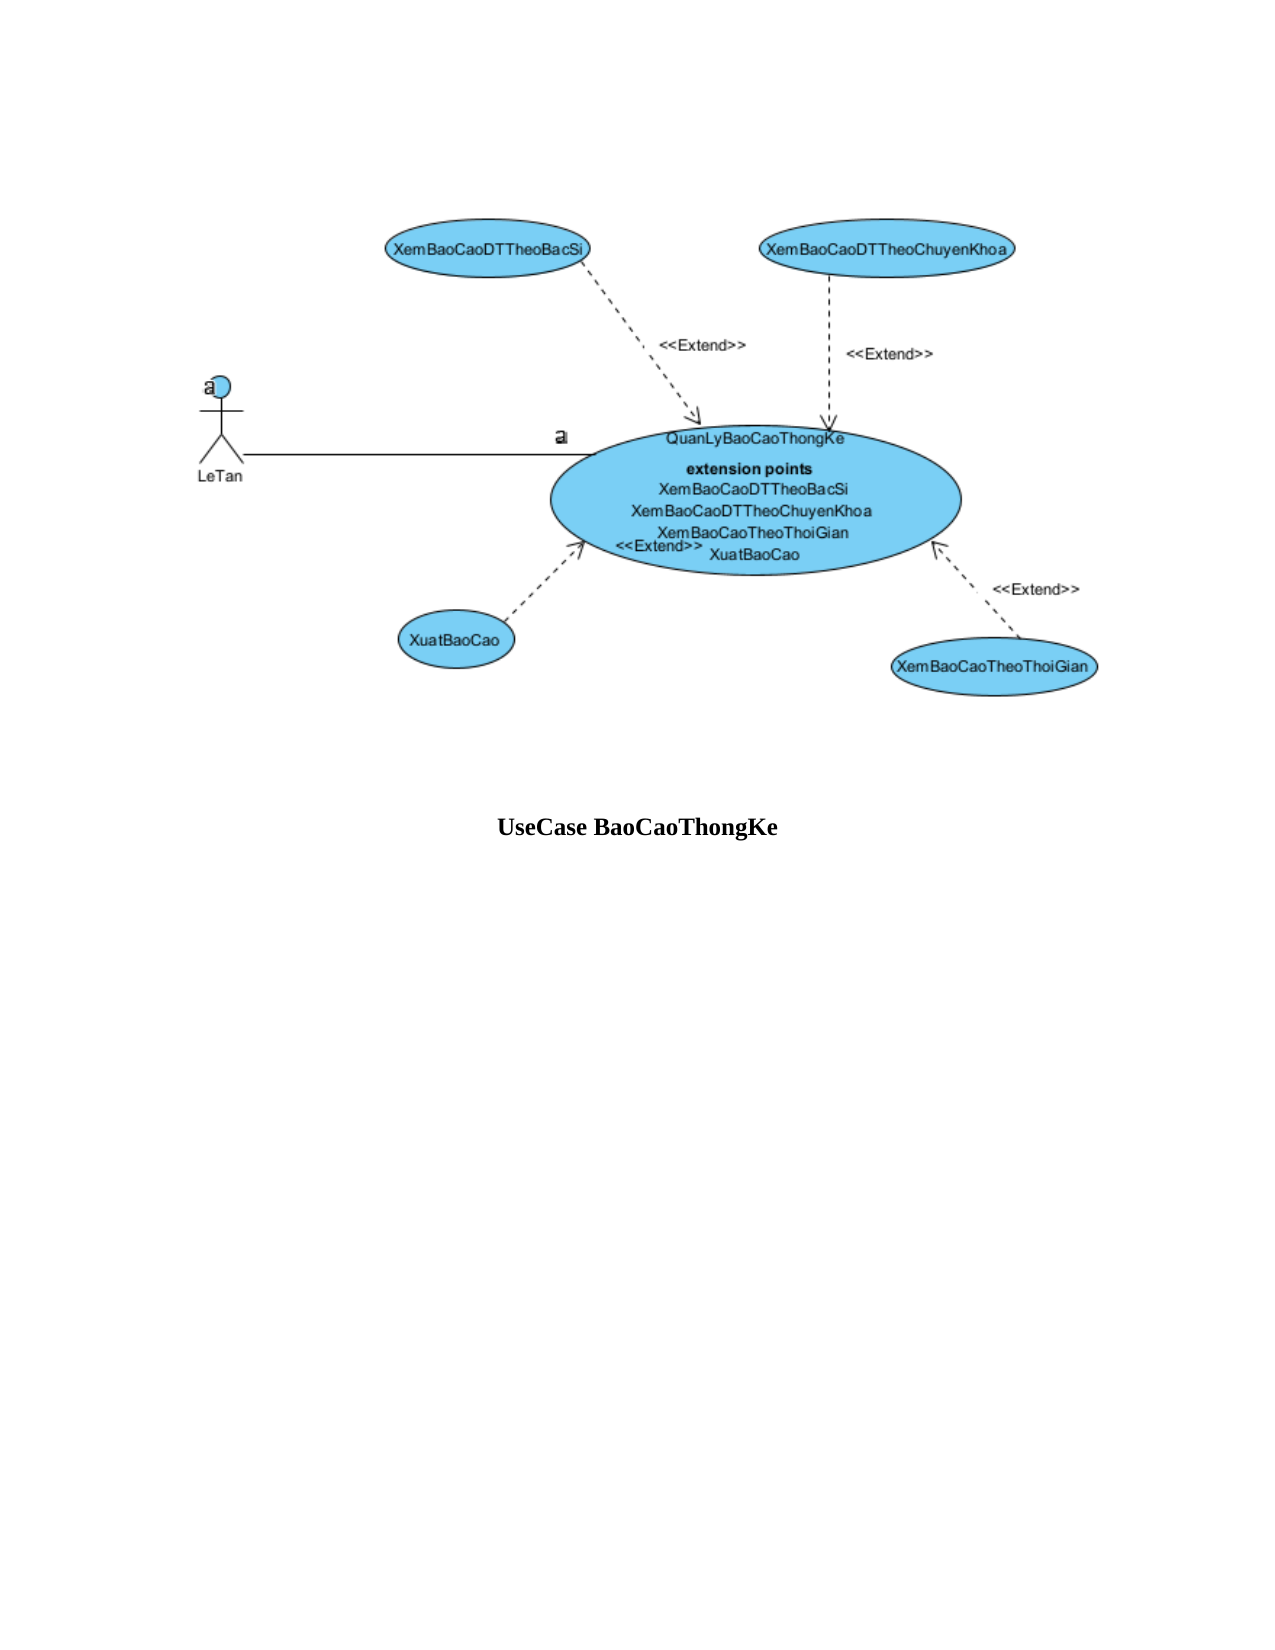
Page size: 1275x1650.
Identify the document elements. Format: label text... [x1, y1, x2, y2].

picture [150, 150, 1125, 720]
text UseCase BaoCaoThongKe [150, 812, 1125, 841]
